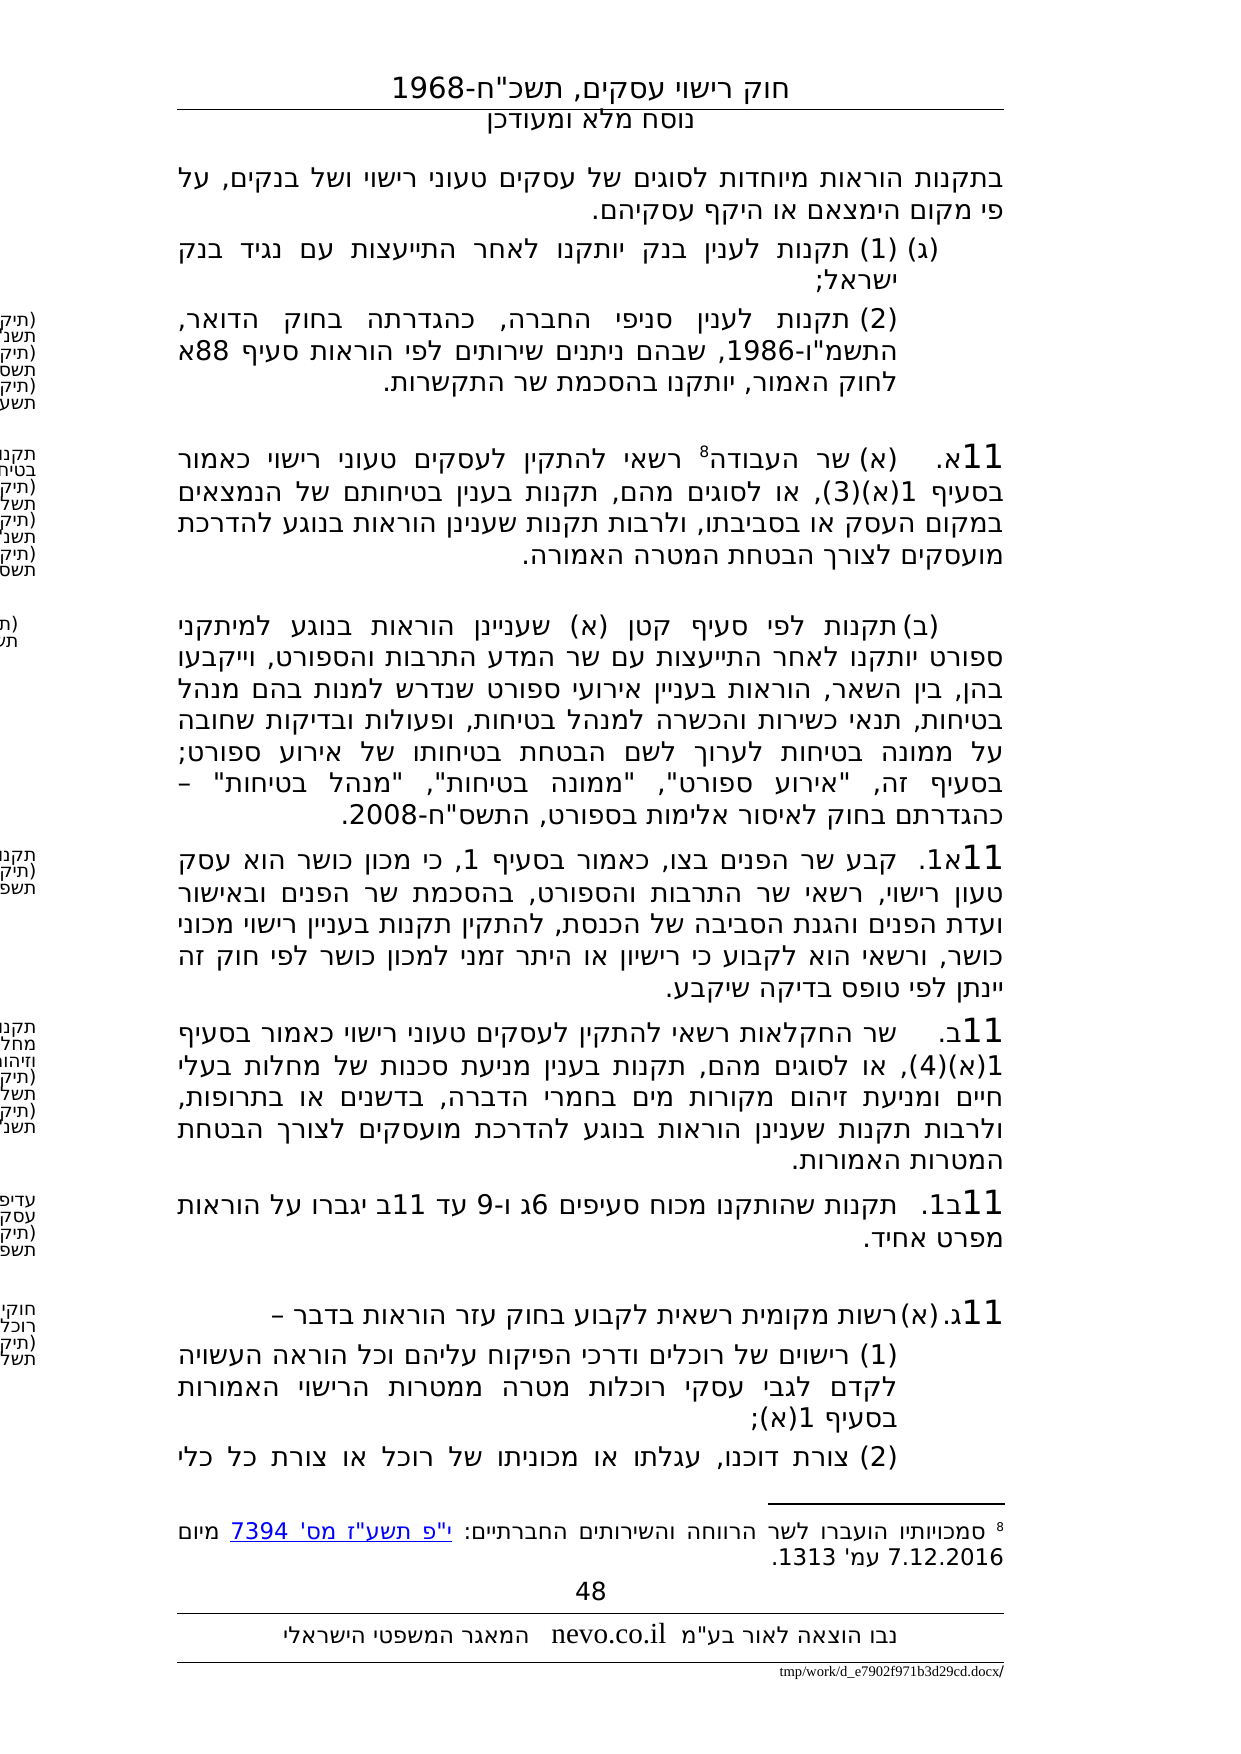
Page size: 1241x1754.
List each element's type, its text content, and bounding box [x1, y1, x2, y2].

text (ב) תקנות לפי סעיף קטן (א) שעניינן הוראות בנוגע למיתקני ספורט יותקנו לאחר התייעצות עם שר המדע התרבות והספורט, וייקבעו בהן, בין השאר, הוראות בעניין אירועי ספורט שנדרש למנות בהם מנהל בטיחות, תנאי כשירות והכשרה למנהל בטיחות, ופעולות ובדיקות שחובה על ממונה בטיחות לערוך לשם הבטחת בטיחותו של אירוע ספורט; בסעיף זה, "אירוע ספורט", "ממונה בטיחות", "מנהל בטיחות" – כהגדרתם בחוק לאיסור אלימות בספורט, התשס"ח-2008. [177, 610, 1004, 831]
text 11ב1. תקנות שהותקנו מכוח סעיפים 6ג ו-9 עד 11ב יגברו על הוראות מפרט אחיד. [177, 1184, 1004, 1254]
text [177, 1442, 898, 1473]
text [177, 162, 1004, 226]
text (1) רישוים של רוכלים ודרכי הפיקוח עליהם וכל הוראה העשויה לקדם לגבי עסקי רוכלות מטרה ממטרות הרישוי האמורות בסעיף 1(א); [177, 1339, 898, 1434]
text 11א1. קבע שר הפנים בצו, כאמור בסעיף 1, כי מכון כושר הוא עסק טעון רישוי, רשאי שר התרבות והספורט, בהסכמת שר הפנים ובאישור ועדת הפנים והגנת הסביבה של הכנסת, להתקין תקנות בעניין רישוי מכוני כושר, ורשאי הוא לקבוע כי רישיון או היתר זמני למכון כושר לפי חוק זה יינתן לפי טופס בדיקה שיקבע. [177, 838, 1004, 1003]
text (2) תקנות לענין סניפי החברה, כהגדרתה בחוק הדואר, התשמ"ו-1986, שבהם ניתנים שירותים לפי הוראות סעיף 88א לחוק האמור, יותקנו בהסכמת שר התקשרות. [177, 304, 898, 398]
text 11ב. שר החקלאות רשאי להתקין לעסקים טעוני רישוי כאמור בסעיף 1(א)(4), או לסוגים מהם, תקנות בענין מניעת סכנות של מחלות בעלי חיים ומניעת זיהום מקורות מים בחמרי הדברה, בדשנים או בתרופות, ולרבות תקנות שענינן הוראות בנוגע להדרכת מועסקים לצורך הבטחת המטרות האמורות. [177, 1011, 1004, 1176]
text 11ג. (א) רשות מקומית רשאית לקבוע בחוק עזר הוראות בדבר – [177, 1293, 1004, 1332]
text 11א. (א) שר העבודה רשאי להתקין לעסקים טעוני רישוי כאמור בסעיף 1(א)(3), או לסוגים מהם, תקנות בענין בטיחותם של הנמצאים במקום העסק או בסביבתו, ולרבות תקנות שענינן הוראות בנוגע להדרכת מועסקים לצורך הבטחת המטרה האמורה. [177, 437, 1004, 571]
text (ג) (1) תקנות לענין בנק יותקנו לאחר התייעצות עם נגיד בנק ישראל; [177, 233, 1004, 296]
